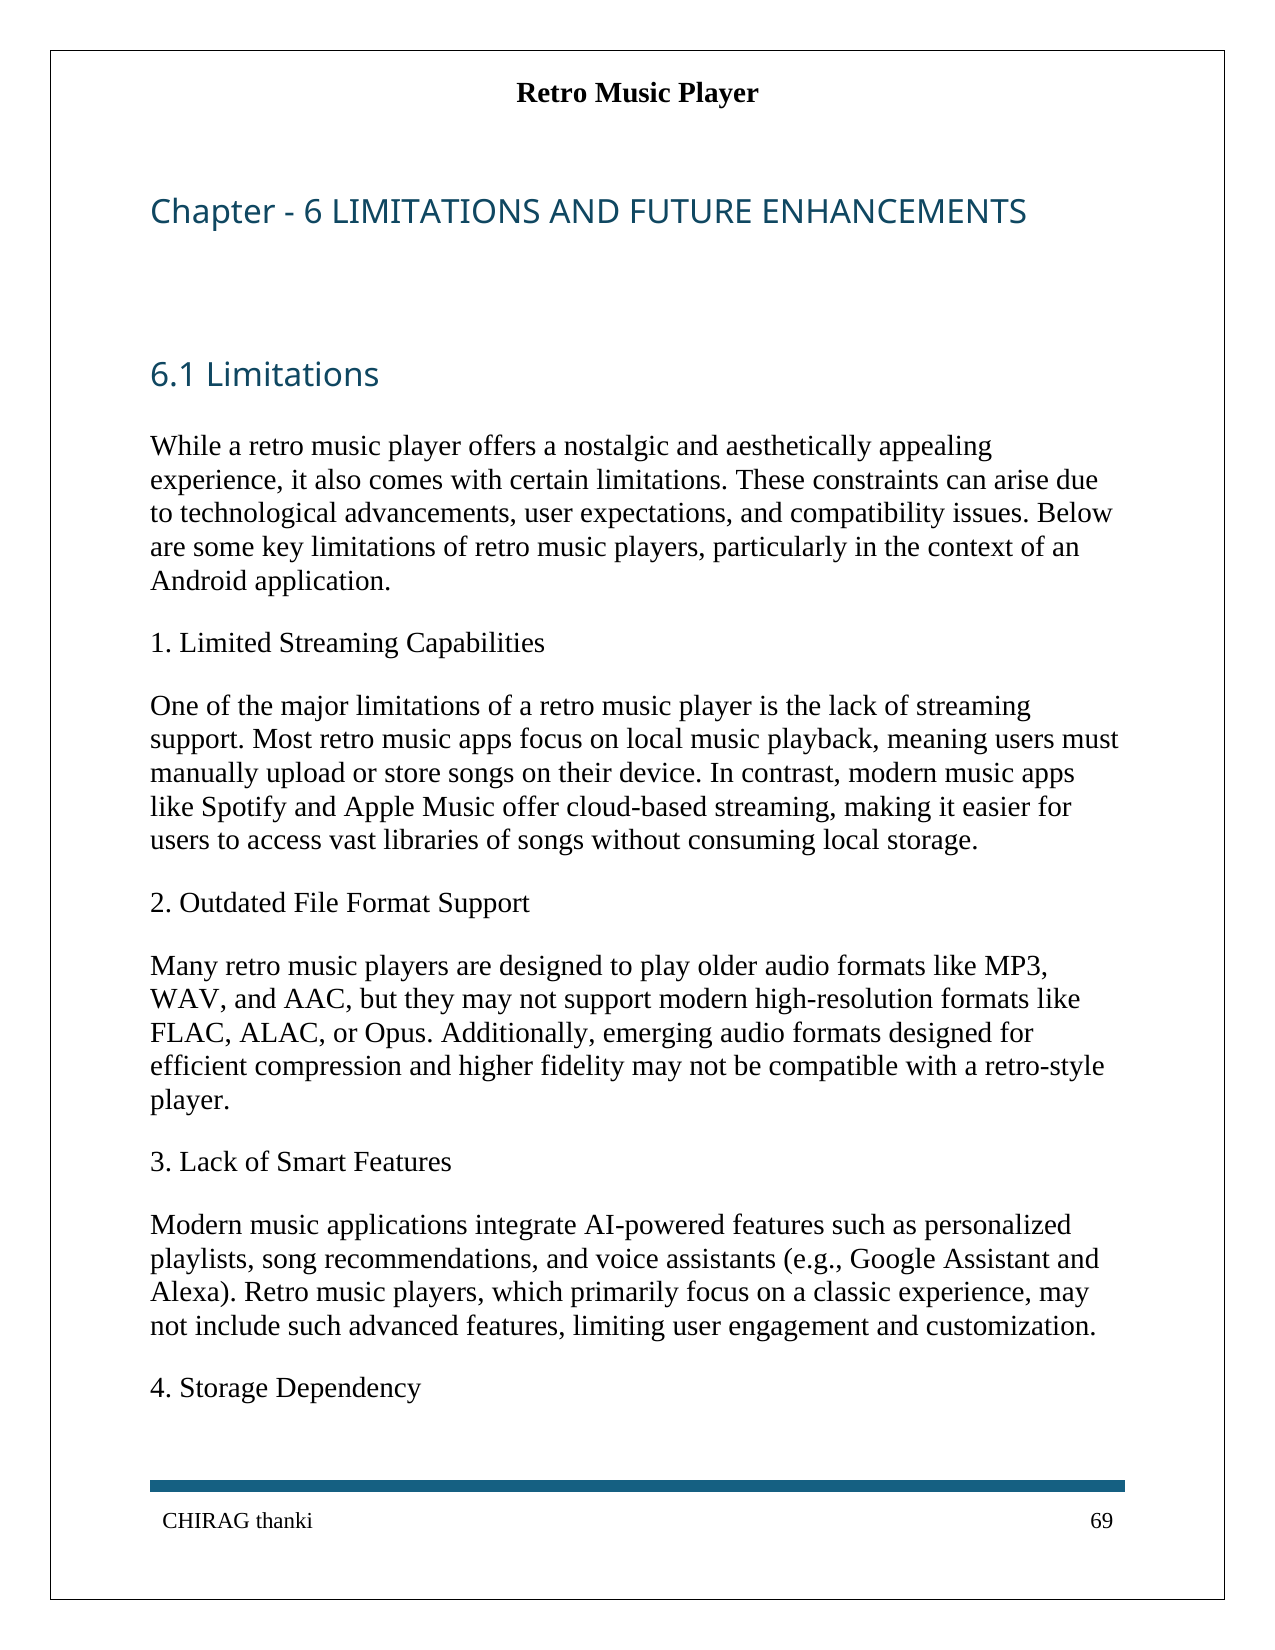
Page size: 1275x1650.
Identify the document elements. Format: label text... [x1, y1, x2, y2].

subtitle Chapter - 6 LIMITATIONS AND FUTURE ENHANCEMENTS [150, 187, 1125, 233]
text 2. Outdated File Format Support [150, 885, 1125, 918]
subtitle 6.1 Limitations [150, 350, 1125, 396]
text 1. Limited Streaming Capabilities [150, 625, 1125, 659]
text One of the major limitations of a retro music player is the lack of streaming support. Most retro music apps focus on local music playback, meaning users must manually upload or store songs on their device. In contrast, modern music apps like Spotify and Apple Music offer cloud-based streaming, making it easier for users to access vast libraries of songs without consuming local storage. [150, 688, 1125, 856]
text Many retro music players are designed to play older audio formats like MP3, WAV, and AAC, but they may not support modern high-resolution formats like FLAC, ALAC, or Opus. Additionally, emerging audio formats designed for efficient compression and higher fidelity may not be compatible with a retro-style player. [150, 948, 1125, 1115]
text While a retro music player offers a nostalgic and aesthetically appealing experience, it also comes with certain limitations. These constraints can arise due to technological advancements, user expectations, and compatibility issues. Below are some key limitations of retro music players, particularly in the context of an Android application. [150, 428, 1125, 596]
text 3. Lack of Smart Features [150, 1144, 1125, 1178]
text 4. Storage Dependency [150, 1371, 1125, 1404]
text Modern music applications integrate AI-powered features such as personalized playlists, song recommendations, and voice assistants (e.g., Google Assistant and Alexa). Retro music players, which primarily focus on a classic experience, may not include such advanced features, limiting user engagement and customization. [150, 1207, 1125, 1341]
